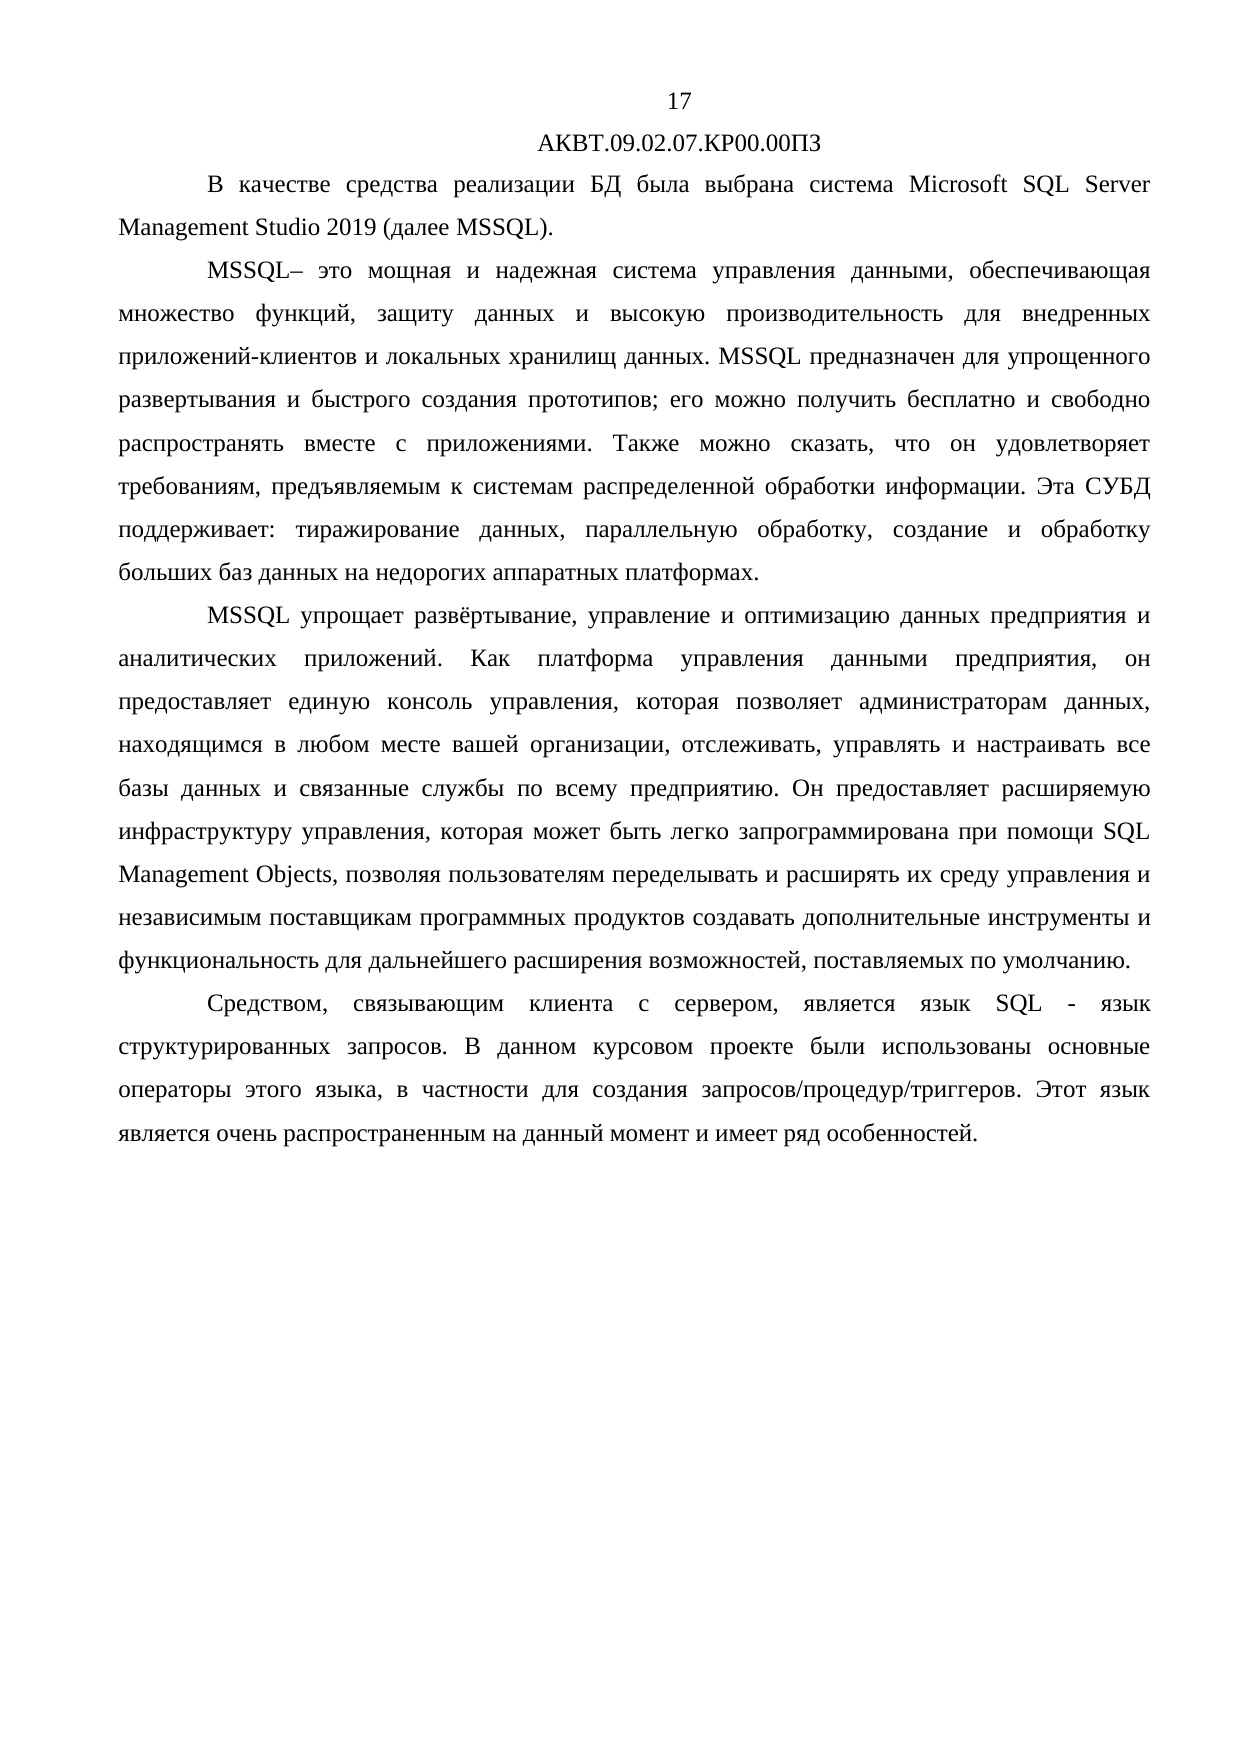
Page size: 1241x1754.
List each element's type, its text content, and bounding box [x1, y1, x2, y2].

text В качестве средства реализации БД была выбрана система Microsoft SQL Server Management Studio 2019 (далее MSSQL). [118, 169, 1152, 241]
text Средством, связывающим клиента с сервером, является язык SQL - язык структурированных запросов. В данном курсовом проекте были использованы основные операторы этого языка, в частности для создания запросов/процедур/триггеров. Этот язык является очень распространенным на данный момент и имеет ряд особенностей. [118, 988, 1152, 1146]
text MSSQL упрощает развёртывание, управление и оптимизацию данных предприятия и аналитических приложений. Как платформа управления данными предприятия, он предоставляет единую консоль управления, которая позволяет администраторам данных, находящимся в любом месте вашей организации, отслеживать, управлять и настраивать все базы данных и связанные службы по всему предприятию. Он предоставляет расширяемую инфраструктуру управления, которая может быть легко запрограммирована при помощи SQL Management Objects, позволяя пользователям переделывать и расширять их среду управления и независимым поставщикам программных продуктов создавать дополнительные инструменты и функциональность для дальнейшего расширения возможностей, поставляемых по умолчанию. [118, 600, 1152, 974]
text MSSQL– это мощная и надежная система управления данными, обеспечивающая множество функций, защиту данных и высокую производительность для внедренных приложений-клиентов и локальных хранилищ данных. MSSQL предназначен для упрощенного развертывания и быстрого создания прототипов; его можно получить бесплатно и свободно распространять вместе с приложениями. Также можно сказать, что он удовлетворяет требованиям, предъявляемым к системам распределенной обработки информации. Эта СУБД поддерживает: тиражирование данных, параллельную обработку, создание и обработку больших баз данных на недорогих аппаратных платформах. [118, 255, 1152, 586]
